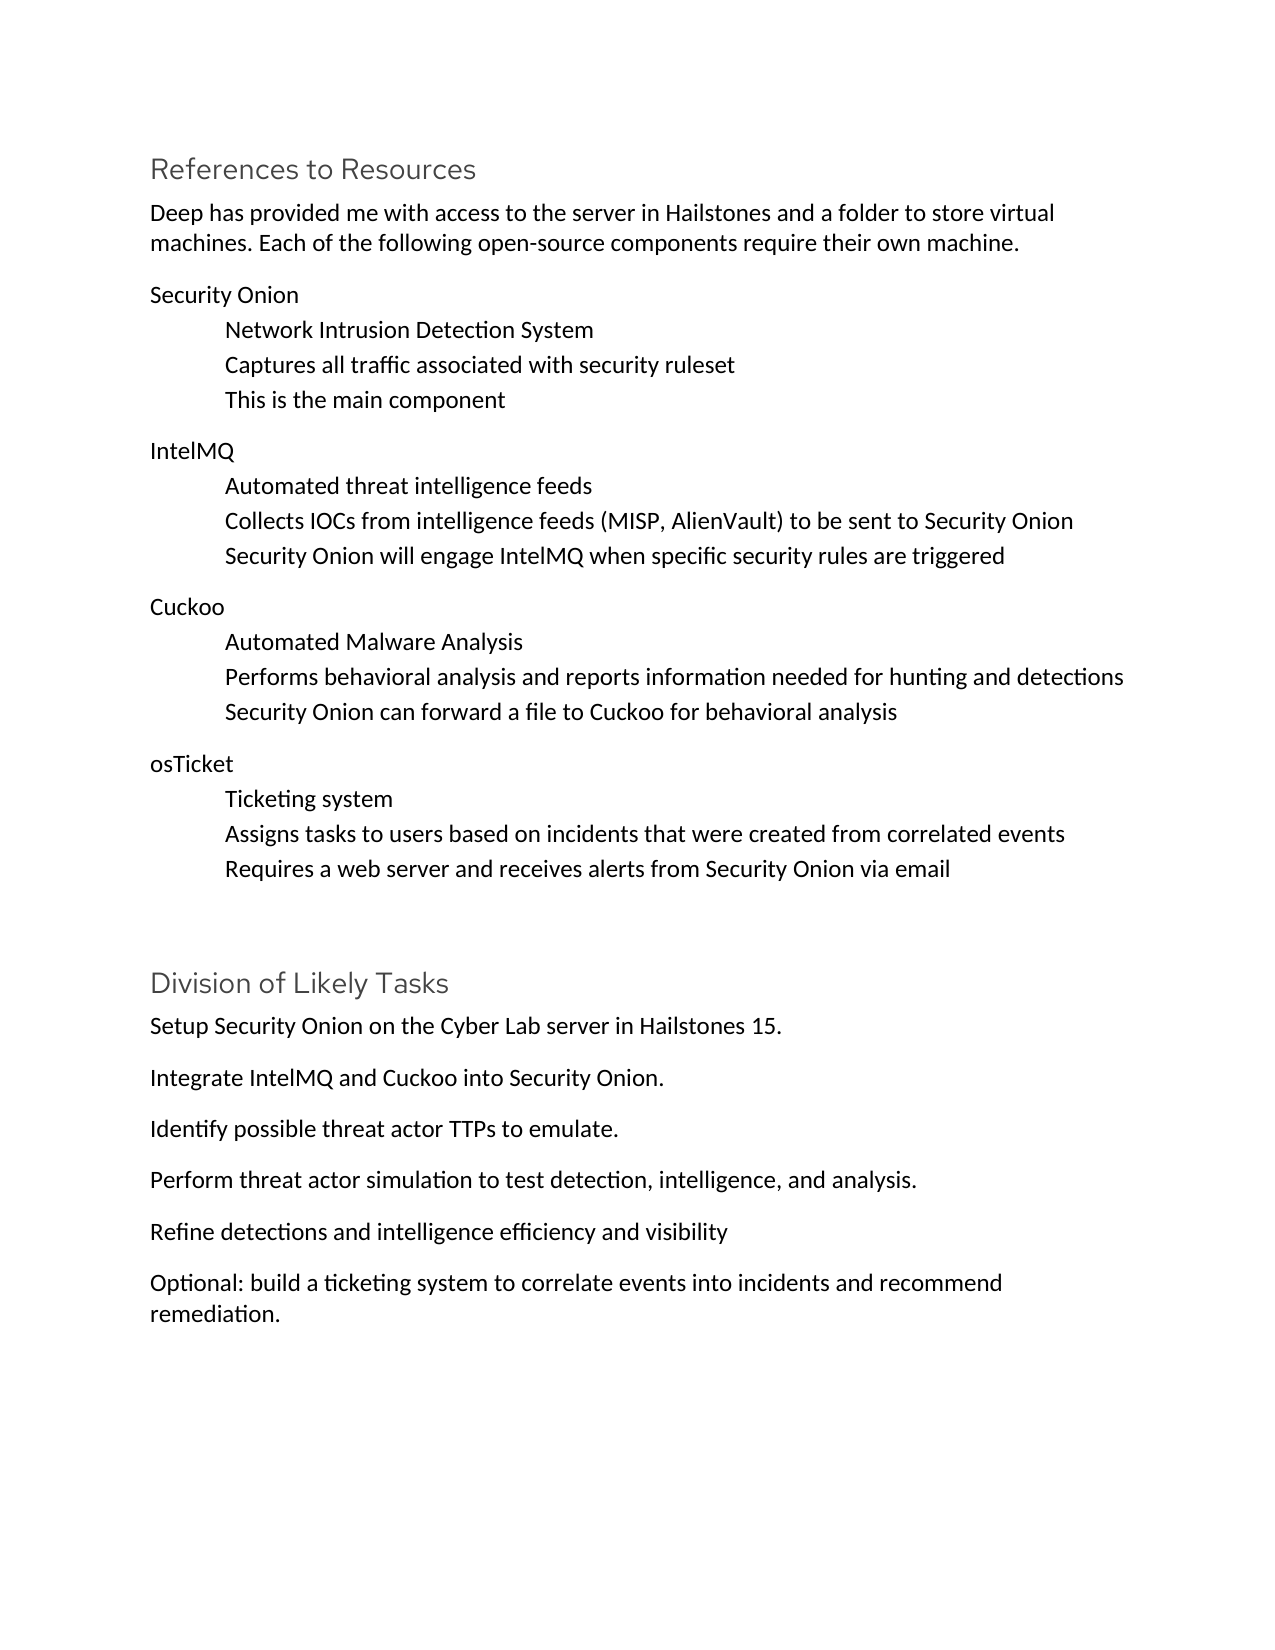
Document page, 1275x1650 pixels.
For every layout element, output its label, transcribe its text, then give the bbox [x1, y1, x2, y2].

text osTicket [150, 748, 1125, 778]
text Optional: build a ticketing system to correlate events into incidents and recommend remediation. [150, 1267, 1125, 1328]
text Cuckoo [150, 591, 1125, 622]
subtitle References to Resources [150, 150, 1125, 188]
text Network Intrusion Detection System [150, 314, 1125, 344]
text This is the main component [150, 384, 1125, 414]
text Automated threat intelligence feeds [150, 470, 1125, 501]
text Integrate IntelMQ and Cuckoo into Security Onion. [150, 1062, 1125, 1092]
text IntelMQ [150, 435, 1125, 466]
text Security Onion [150, 279, 1125, 309]
text Automated Malware Analysis [150, 626, 1125, 657]
text Assigns tasks to users based on incidents that were created from correlated events [150, 818, 1125, 848]
text Refine detections and intelligence efficiency and visibility [150, 1216, 1125, 1246]
text Deep has provided me with access to the server in Hailstones and a folder to store virtual machines. Each of the following open-source components require their own machine. [150, 197, 1125, 258]
text Performs behavioral analysis and reports information needed for hunting and detections [150, 661, 1125, 692]
subtitle Division of Likely Tasks [150, 963, 1125, 1002]
text Setup Security Onion on the Cyber Lab server in Hailstones 15. [150, 1010, 1125, 1041]
text Security Onion can forward a file to Cuckoo for behavioral analysis [150, 696, 1125, 727]
text Requires a web server and receives alerts from Security Onion via email [150, 853, 1125, 883]
text Captures all traffic associated with security ruleset [150, 349, 1125, 379]
text Perform threat actor simulation to test detection, intelligence, and analysis. [150, 1164, 1125, 1195]
text Collects IOCs from intelligence feeds (MISP, AlienVault) to be sent to Security Onion [150, 505, 1125, 536]
text Identify possible threat actor TTPs to emulate. [150, 1113, 1125, 1144]
text Ticketing system [150, 783, 1125, 813]
text Security Onion will engage IntelMQ when specific security rules are triggered [150, 540, 1125, 571]
